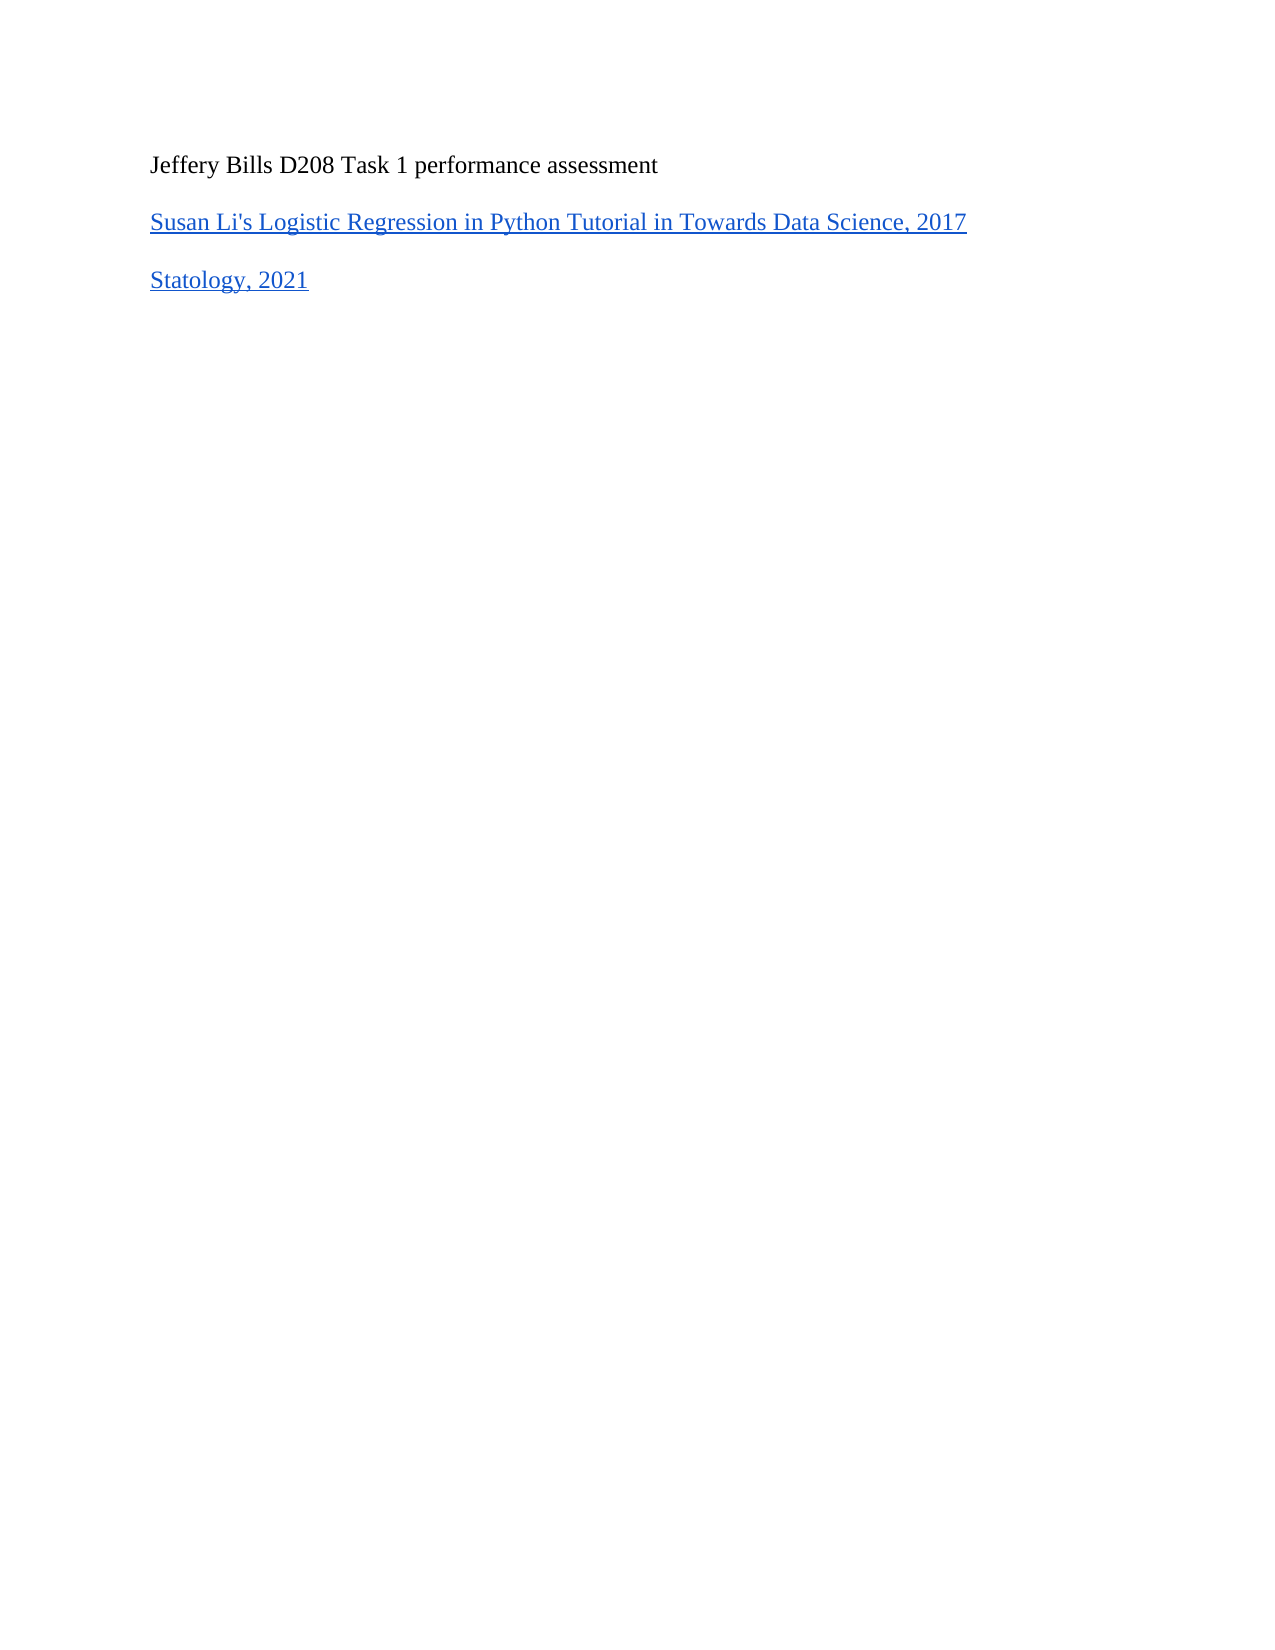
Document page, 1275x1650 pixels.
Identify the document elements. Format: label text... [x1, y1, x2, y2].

text Jeffery Bills D208 Task 1 performance assessment [150, 150, 1125, 179]
text Susan Li's Logistic Regression in Python Tutorial in Towards Data Science, 2017 [150, 207, 1125, 236]
text Statology, 2021 [150, 265, 1125, 294]
